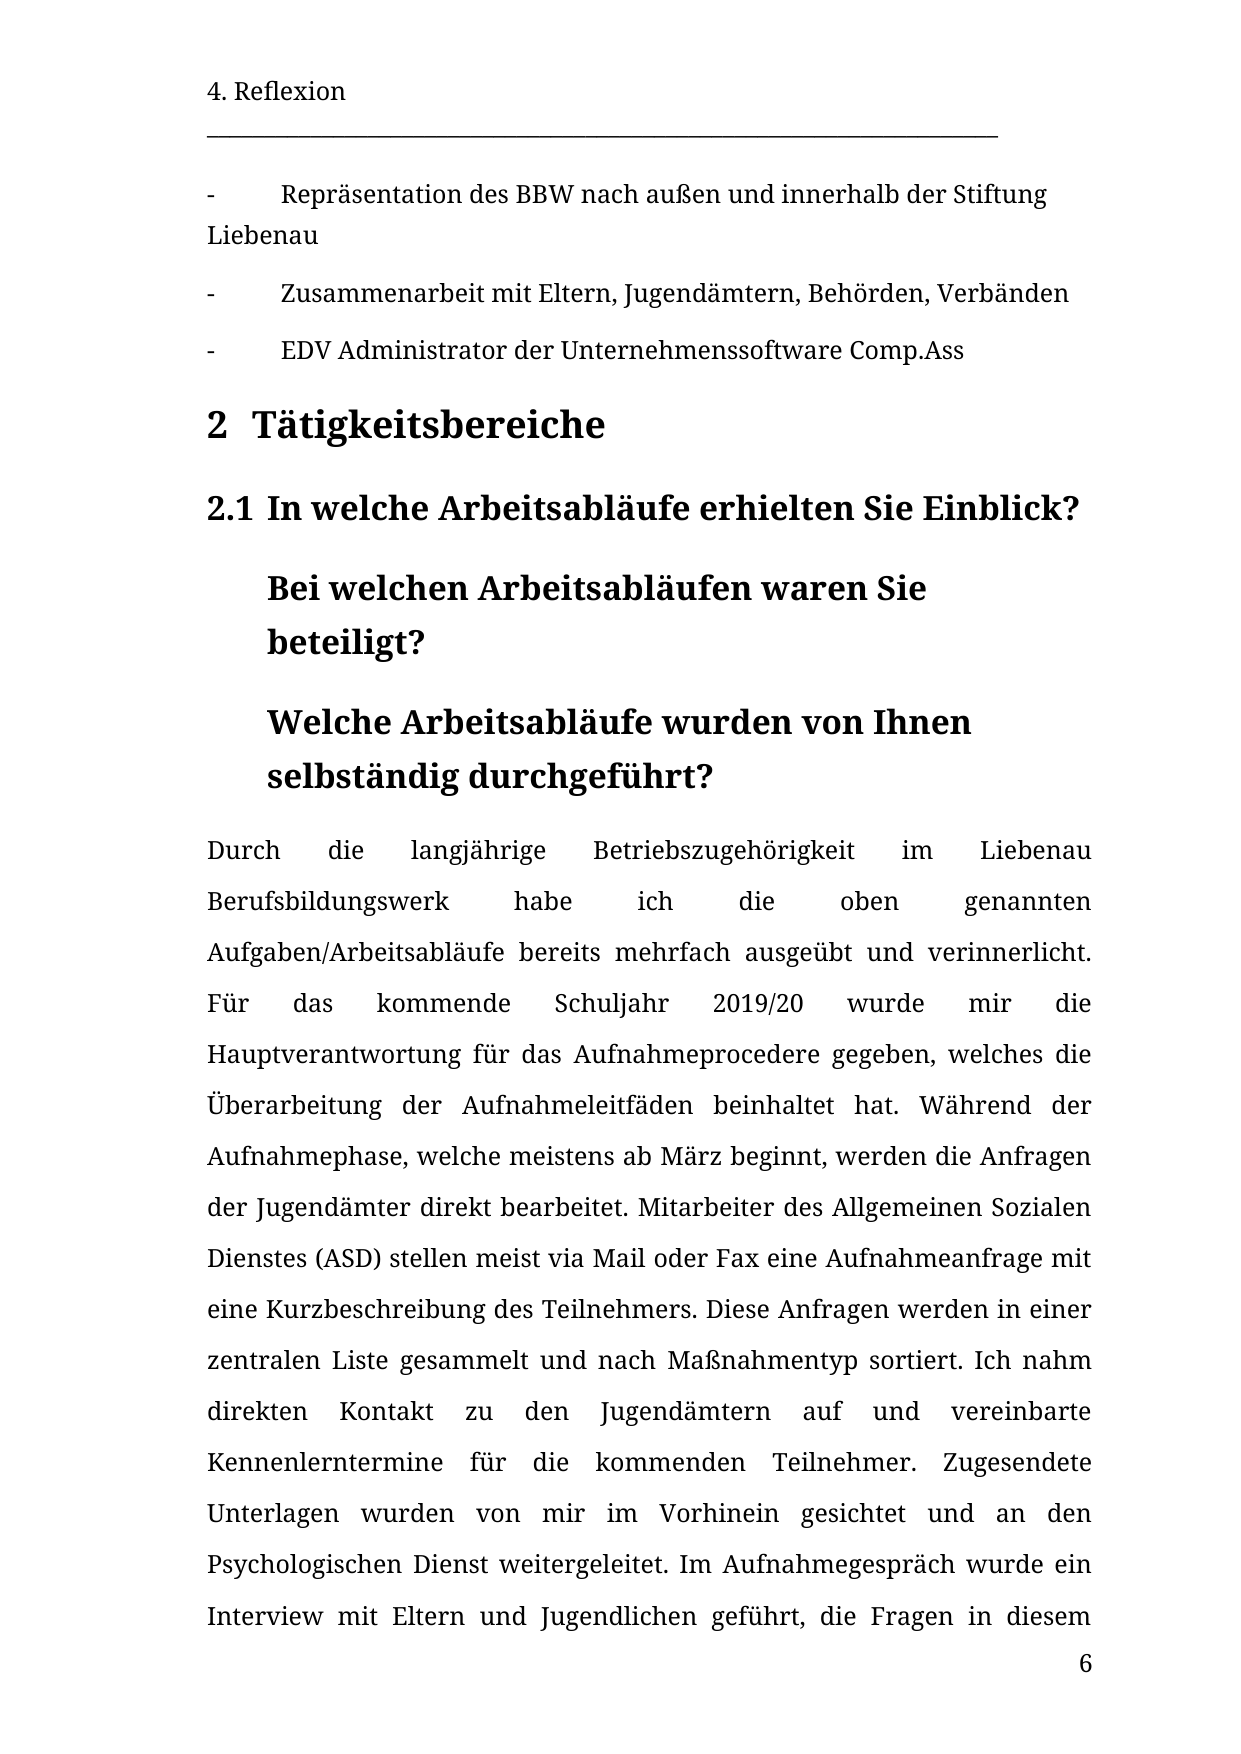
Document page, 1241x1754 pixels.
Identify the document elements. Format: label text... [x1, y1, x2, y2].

subtitle Tätigkeitsbereiche [207, 399, 1092, 450]
subtitle Welche Arbeitsabläufe wurden von Ihnen selbständig durchgeführt? [267, 698, 1092, 798]
subtitle Bei welchen Arbeitsabläufen waren Sie beteiligt? [267, 564, 1092, 664]
text - EDV Administrator der Unternehmenssoftware Comp.Ass [207, 333, 1092, 367]
subtitle In welche Arbeitsabläufe erhielten Sie Einblick? [207, 485, 1092, 531]
text - Repräsentation des BBW nach außen und innerhalb der Stiftung Liebenau [207, 177, 1092, 252]
text - Zusammenarbeit mit Eltern, Jugendämtern, Behörden, Verbänden [207, 276, 1092, 309]
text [207, 832, 1092, 1632]
